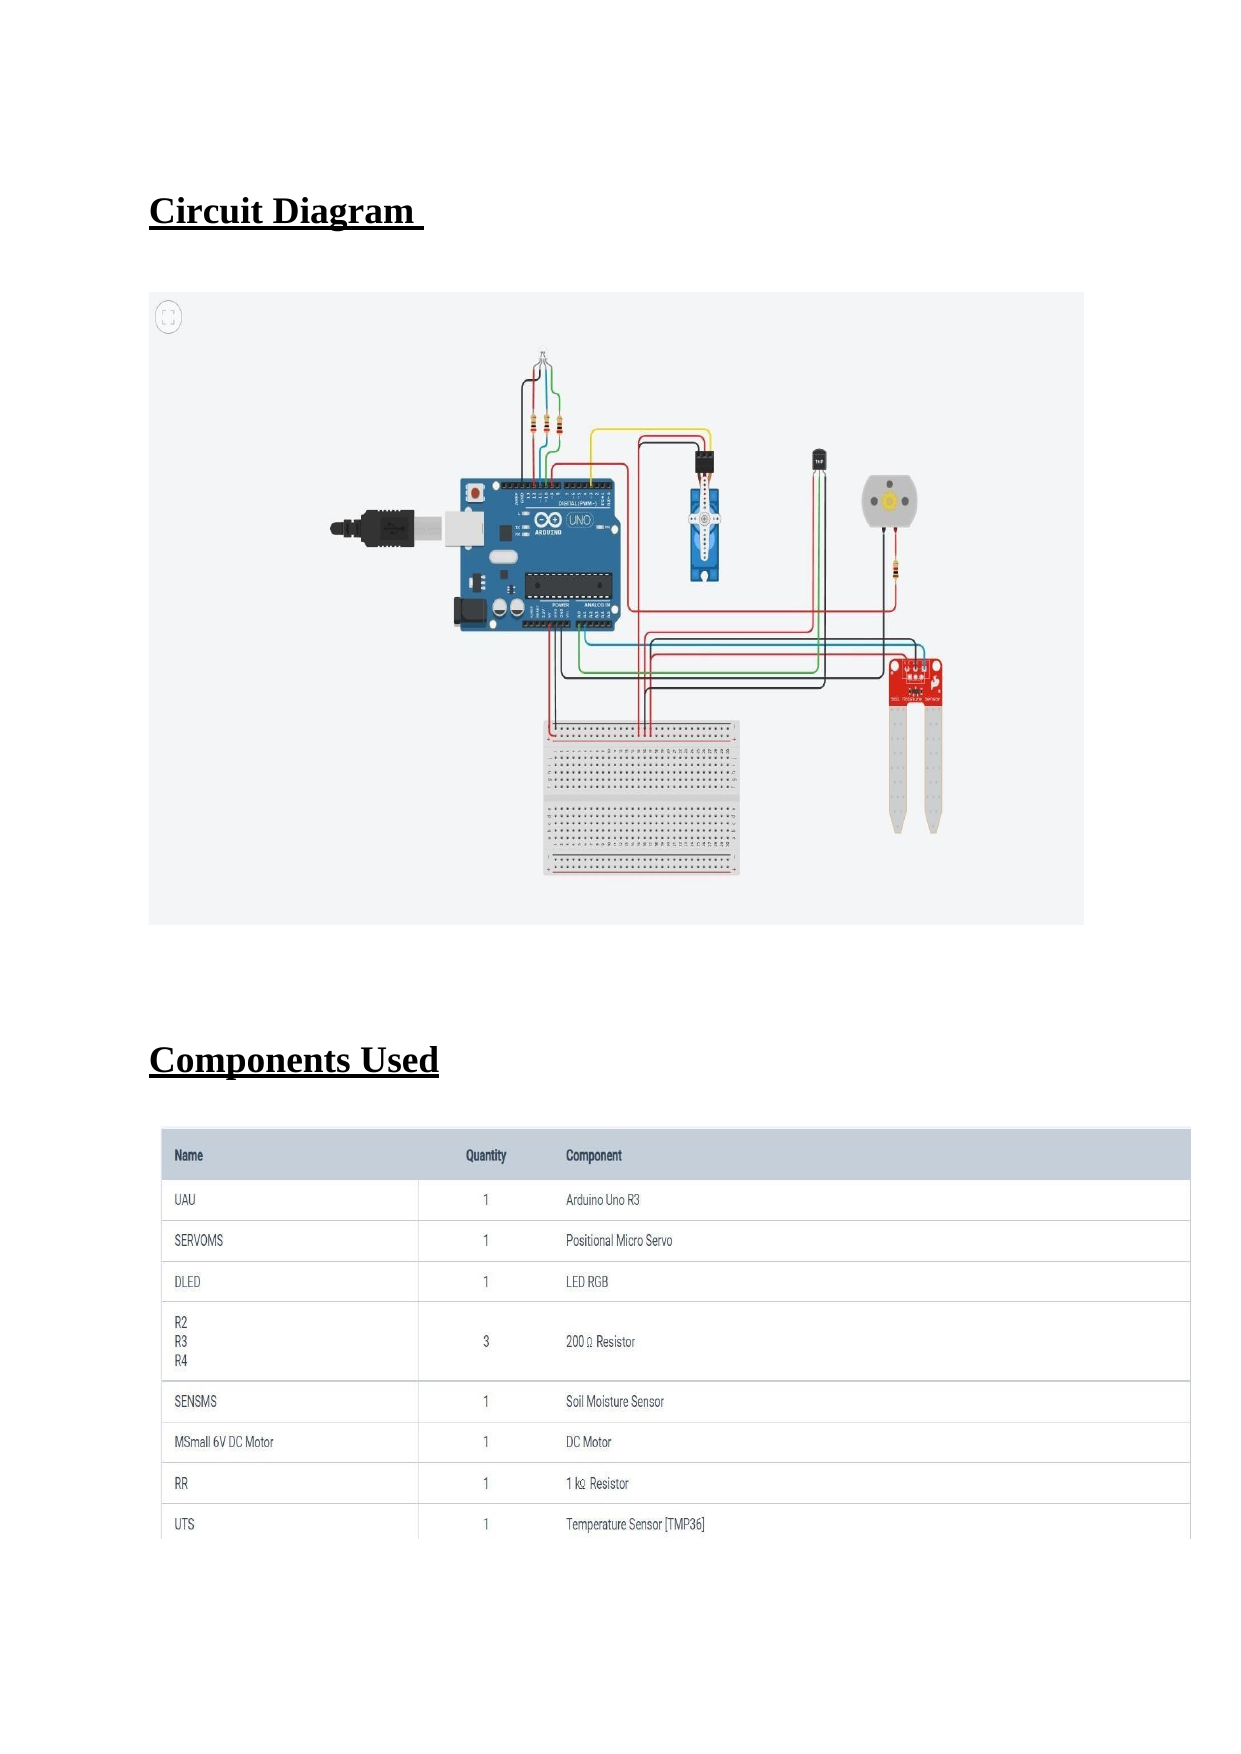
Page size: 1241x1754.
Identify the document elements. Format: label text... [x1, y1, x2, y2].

picture [148, 292, 1084, 925]
subtitle Circuit Diagram [148, 189, 1215, 232]
text Components Used [148, 1037, 1215, 1080]
picture [160, 1126, 1191, 1539]
